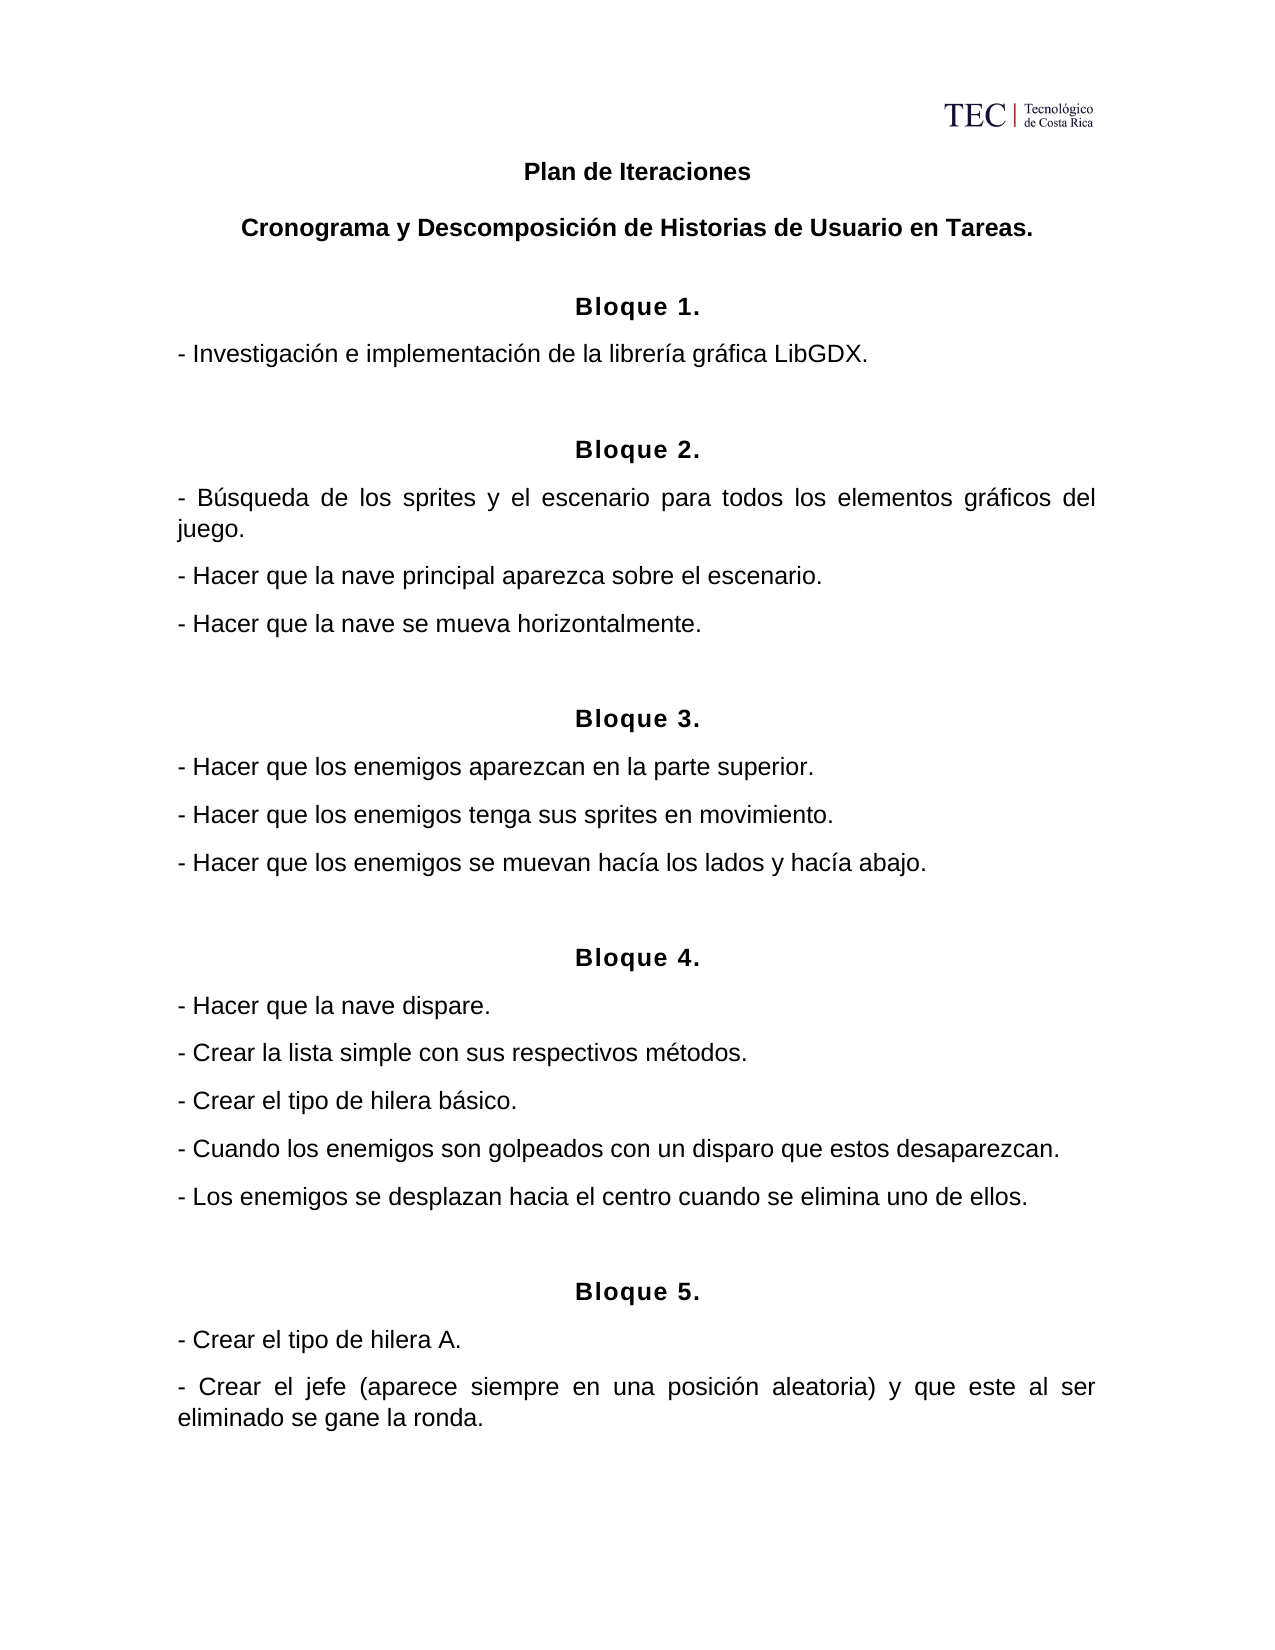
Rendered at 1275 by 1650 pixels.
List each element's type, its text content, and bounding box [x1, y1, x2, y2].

subtitle Bloque 2. [177, 435, 1098, 463]
text - Hacer que los enemigos tenga sus sprites en movimiento. [177, 800, 1098, 828]
text - Hacer que los enemigos aparezcan en la parte superior. [177, 752, 1098, 781]
text - Los enemigos se desplazan hacia el centro cuando se elimina uno de ellos. [177, 1181, 1098, 1210]
text - Crear la lista simple con sus respectivos métodos. [177, 1038, 1098, 1067]
subtitle Cronograma y Descomposición de Historias de Usuario en Tareas. [177, 213, 1098, 242]
text - Hacer que la nave se mueva horizontalmente. [177, 609, 1098, 638]
subtitle Bloque 3. [177, 704, 1098, 733]
text - Hacer que la nave principal aparezca sobre el escenario. [177, 561, 1098, 590]
text - Crear el tipo de hilera A. [177, 1324, 1098, 1353]
subtitle Plan de Iteraciones [177, 157, 1098, 186]
text - Cuando los enemigos son golpeados con un disparo que estos desaparezcan. [177, 1134, 1098, 1162]
picture [939, 73, 1098, 157]
text - Investigación e implementación de la librería gráfica LibGDX. [177, 339, 1098, 368]
text - Crear el jefe (aparece siempre en una posición aleatoria) y que este al ser eliminado se gane la ronda. [177, 1372, 1098, 1432]
text - Hacer que los enemigos se muevan hacía los lados y hacía abajo. [177, 847, 1098, 876]
subtitle Bloque 1. [177, 292, 1098, 320]
text - Crear el tipo de hilera básico. [177, 1086, 1098, 1115]
text - Búsqueda de los sprites y el escenario para todos los elementos gráficos del juego. [177, 482, 1098, 542]
subtitle Bloque 4. [177, 943, 1098, 972]
text - Hacer que la nave dispare. [177, 991, 1098, 1019]
subtitle Bloque 5. [177, 1277, 1098, 1306]
